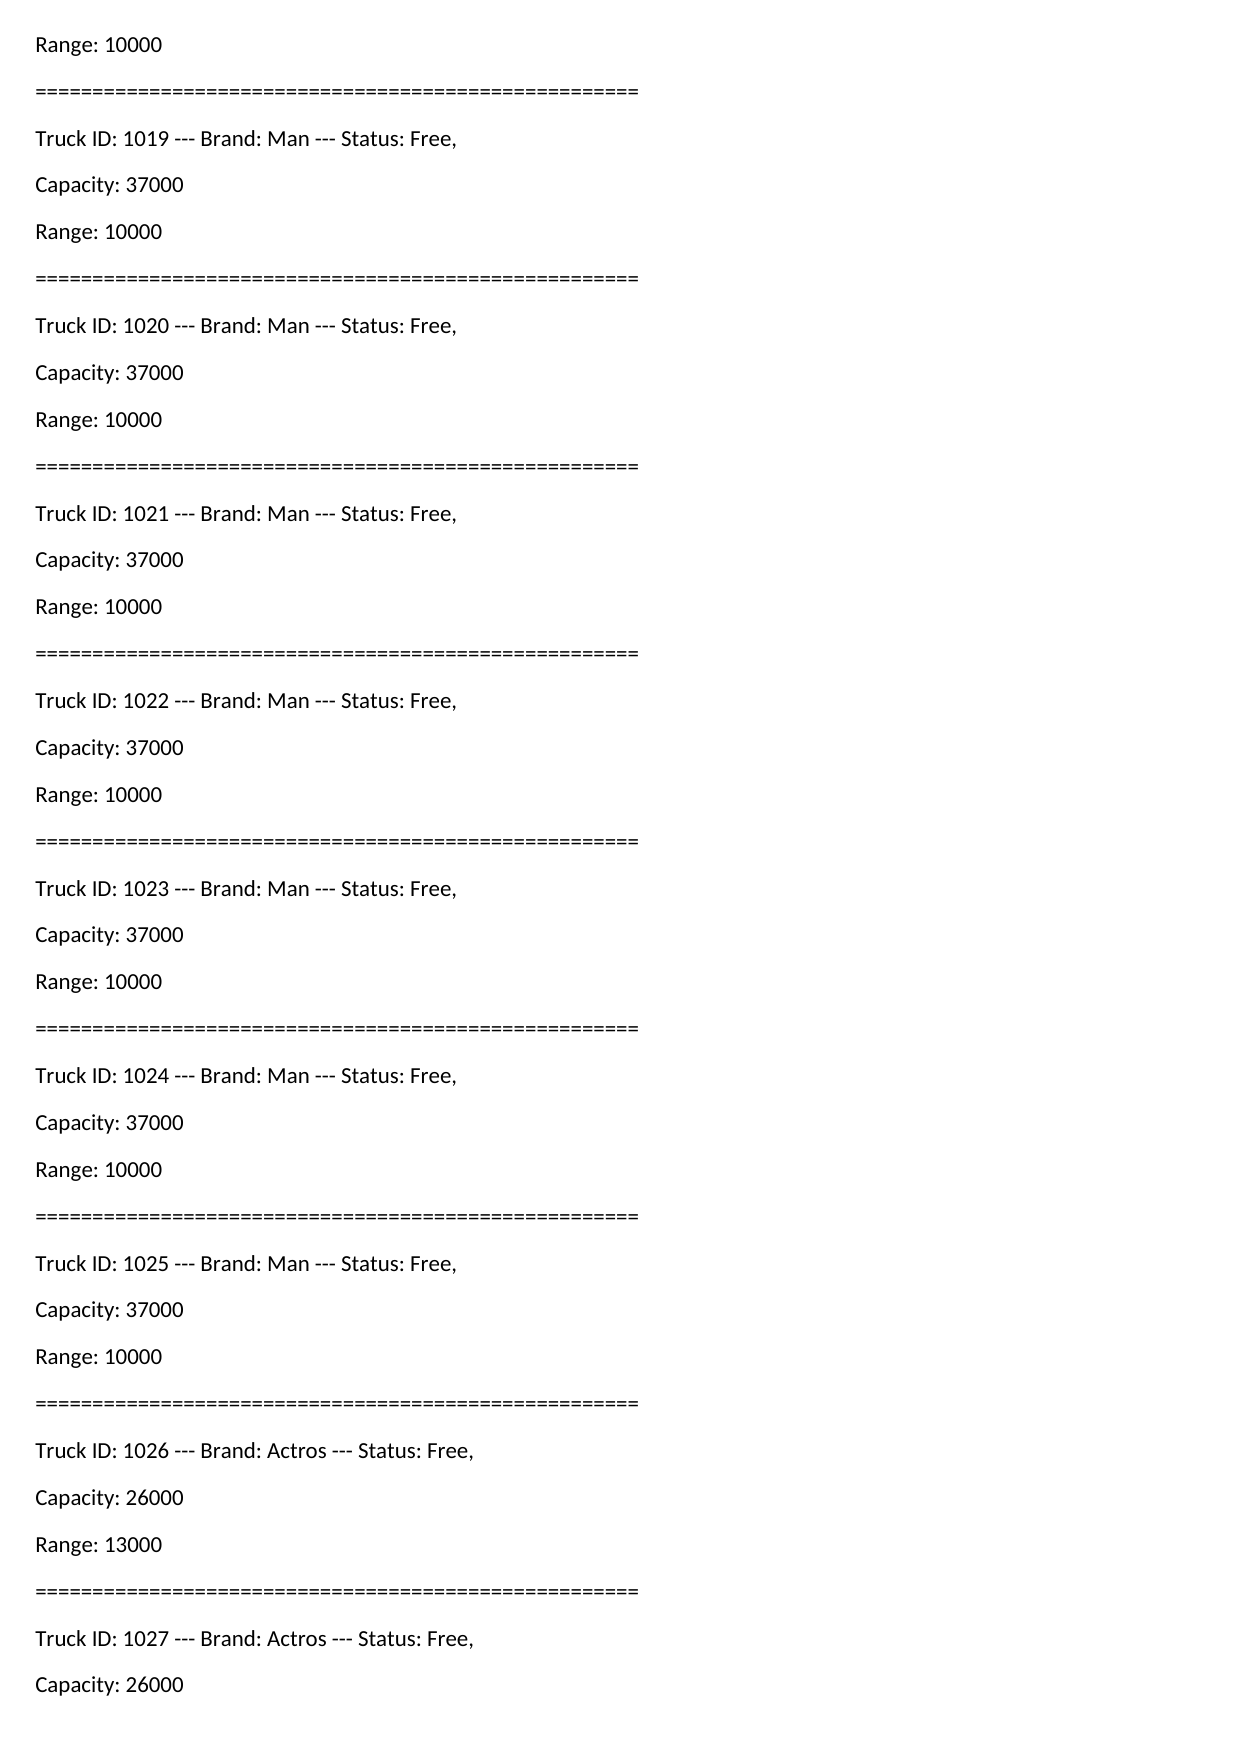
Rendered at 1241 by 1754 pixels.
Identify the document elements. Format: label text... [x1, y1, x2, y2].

text Truck ID: 1020 --- Brand: Man --- Status: Free, [30, 311, 1210, 339]
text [30, 1389, 1210, 1417]
text Capacity: 37000 [30, 733, 1210, 761]
text Truck ID: 1022 --- Brand: Man --- Status: Free, [30, 686, 1210, 714]
text Range: 13000 [30, 1530, 1210, 1558]
text ===================================================== [30, 1202, 1210, 1230]
text Truck ID: 1019 --- Brand: Man --- Status: Free, [30, 124, 1210, 152]
text Capacity: 37000 [30, 358, 1210, 386]
text Truck ID: 1023 --- Brand: Man --- Status: Free, [30, 874, 1210, 902]
text Truck ID: 1025 --- Brand: Man --- Status: Free, [30, 1249, 1210, 1277]
text Capacity: 26000 [30, 1483, 1210, 1511]
text Truck ID: 1026 --- Brand: Actros --- Status: Free, [30, 1436, 1210, 1464]
text Range: 10000 [30, 780, 1210, 808]
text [30, 264, 1210, 292]
text Truck ID: 1021 --- Brand: Man --- Status: Free, [30, 499, 1210, 527]
text Range: 10000 [30, 1342, 1210, 1371]
text ===================================================== [30, 639, 1210, 667]
text ===================================================== [30, 452, 1210, 480]
text Range: 10000 [30, 1155, 1210, 1183]
text ===================================================== [30, 827, 1210, 855]
text Range: 10000 [30, 30, 1210, 58]
text Capacity: 37000 [30, 921, 1210, 949]
text Capacity: 37000 [30, 171, 1210, 199]
text Capacity: 37000 [30, 1296, 1210, 1324]
text Truck ID: 1024 --- Brand: Man --- Status: Free, [30, 1061, 1210, 1089]
text Truck ID: 1027 --- Brand: Actros --- Status: Free, [30, 1624, 1210, 1652]
text Capacity: 37000 [30, 1108, 1210, 1136]
text ===================================================== [30, 1014, 1210, 1042]
text Capacity: 37000 [30, 546, 1210, 574]
text Range: 10000 [30, 217, 1210, 246]
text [30, 77, 1210, 105]
text Range: 10000 [30, 967, 1210, 996]
text Capacity: 26000 [30, 1671, 1210, 1699]
text Range: 10000 [30, 592, 1210, 621]
text Range: 10000 [30, 405, 1210, 433]
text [30, 1577, 1210, 1605]
